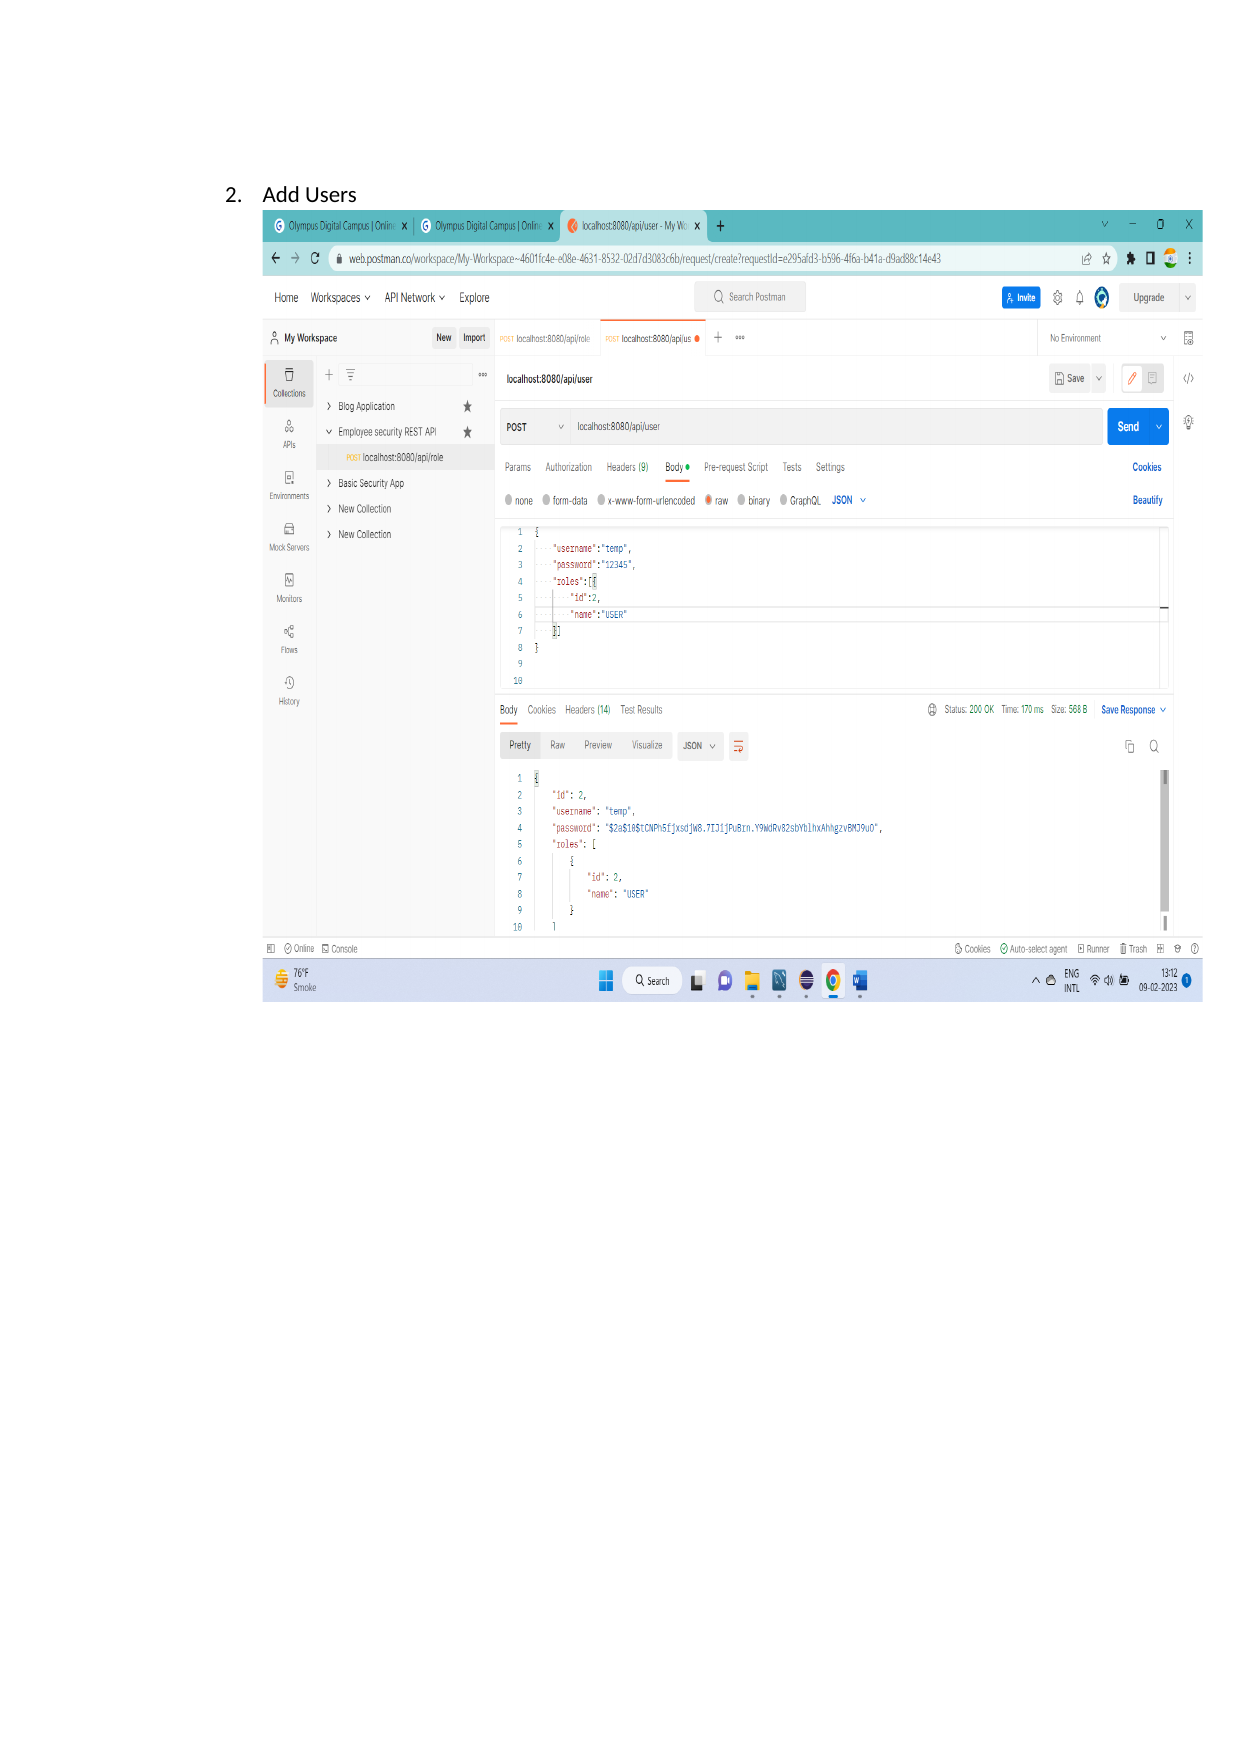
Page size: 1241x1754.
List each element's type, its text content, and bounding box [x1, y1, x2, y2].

list Add Users [225, 180, 1090, 208]
picture [262, 210, 1203, 1002]
